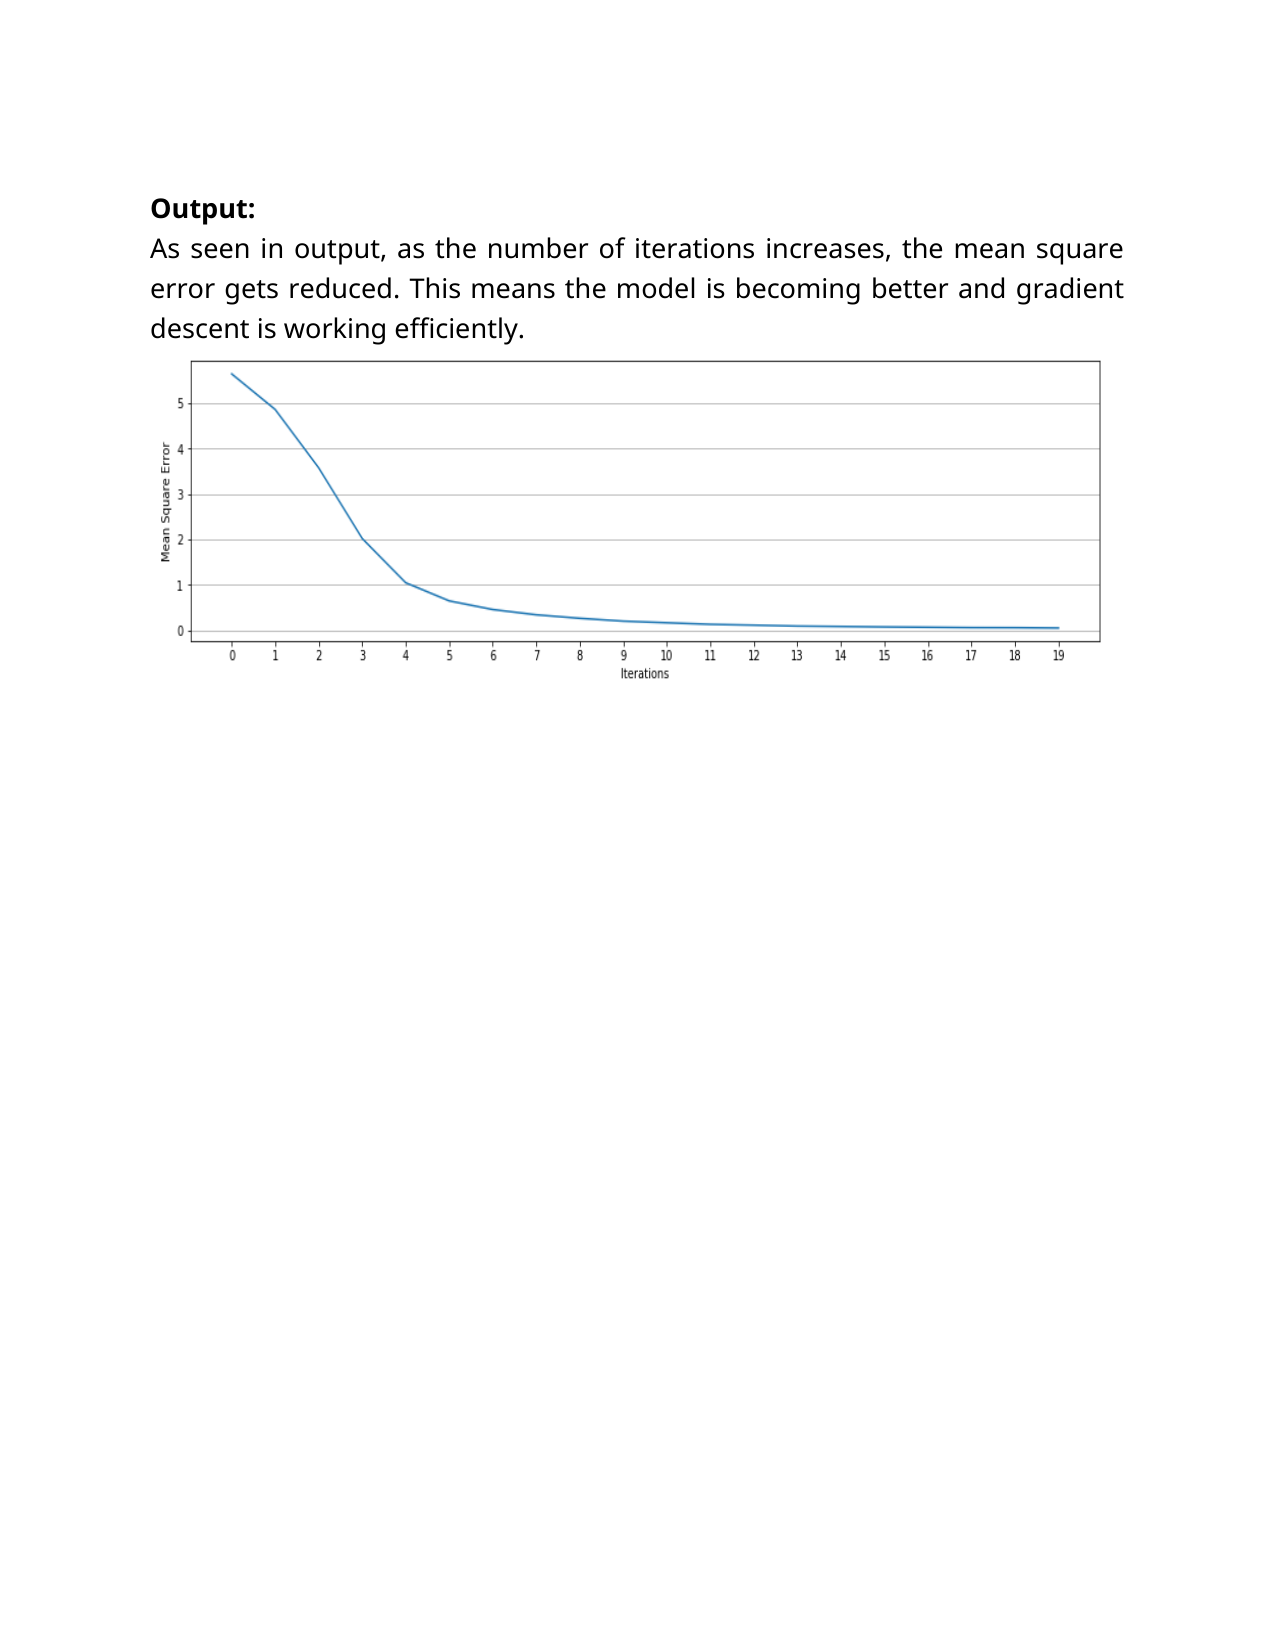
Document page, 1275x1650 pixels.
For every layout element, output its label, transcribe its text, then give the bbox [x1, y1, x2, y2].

text As seen in output, as the number of iterations increases, the mean square error gets reduced. This means the model is becoming better and gradient descent is working efficiently. [150, 229, 1125, 346]
picture [150, 348, 1125, 690]
text Output: [150, 190, 1125, 227]
